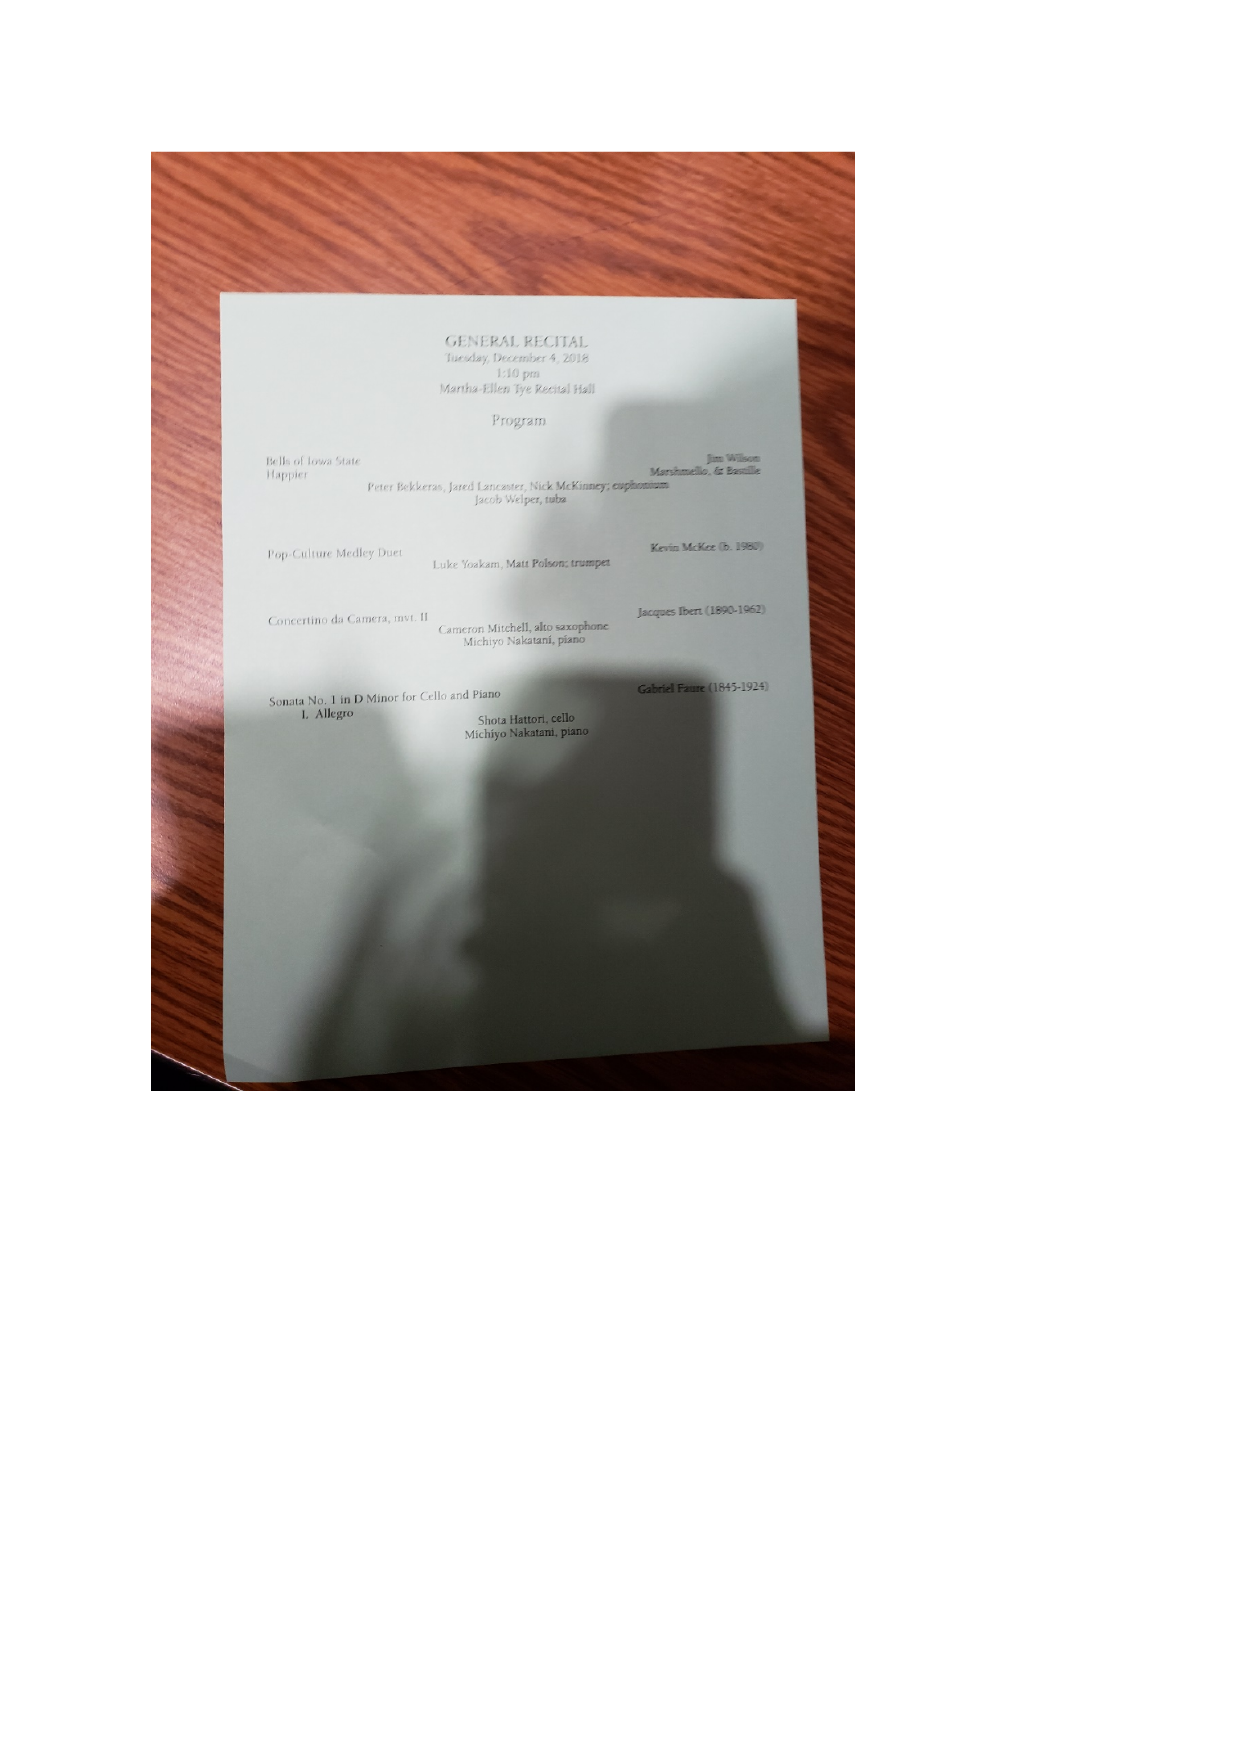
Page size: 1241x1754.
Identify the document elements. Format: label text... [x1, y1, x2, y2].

picture [151, 153, 855, 1091]
